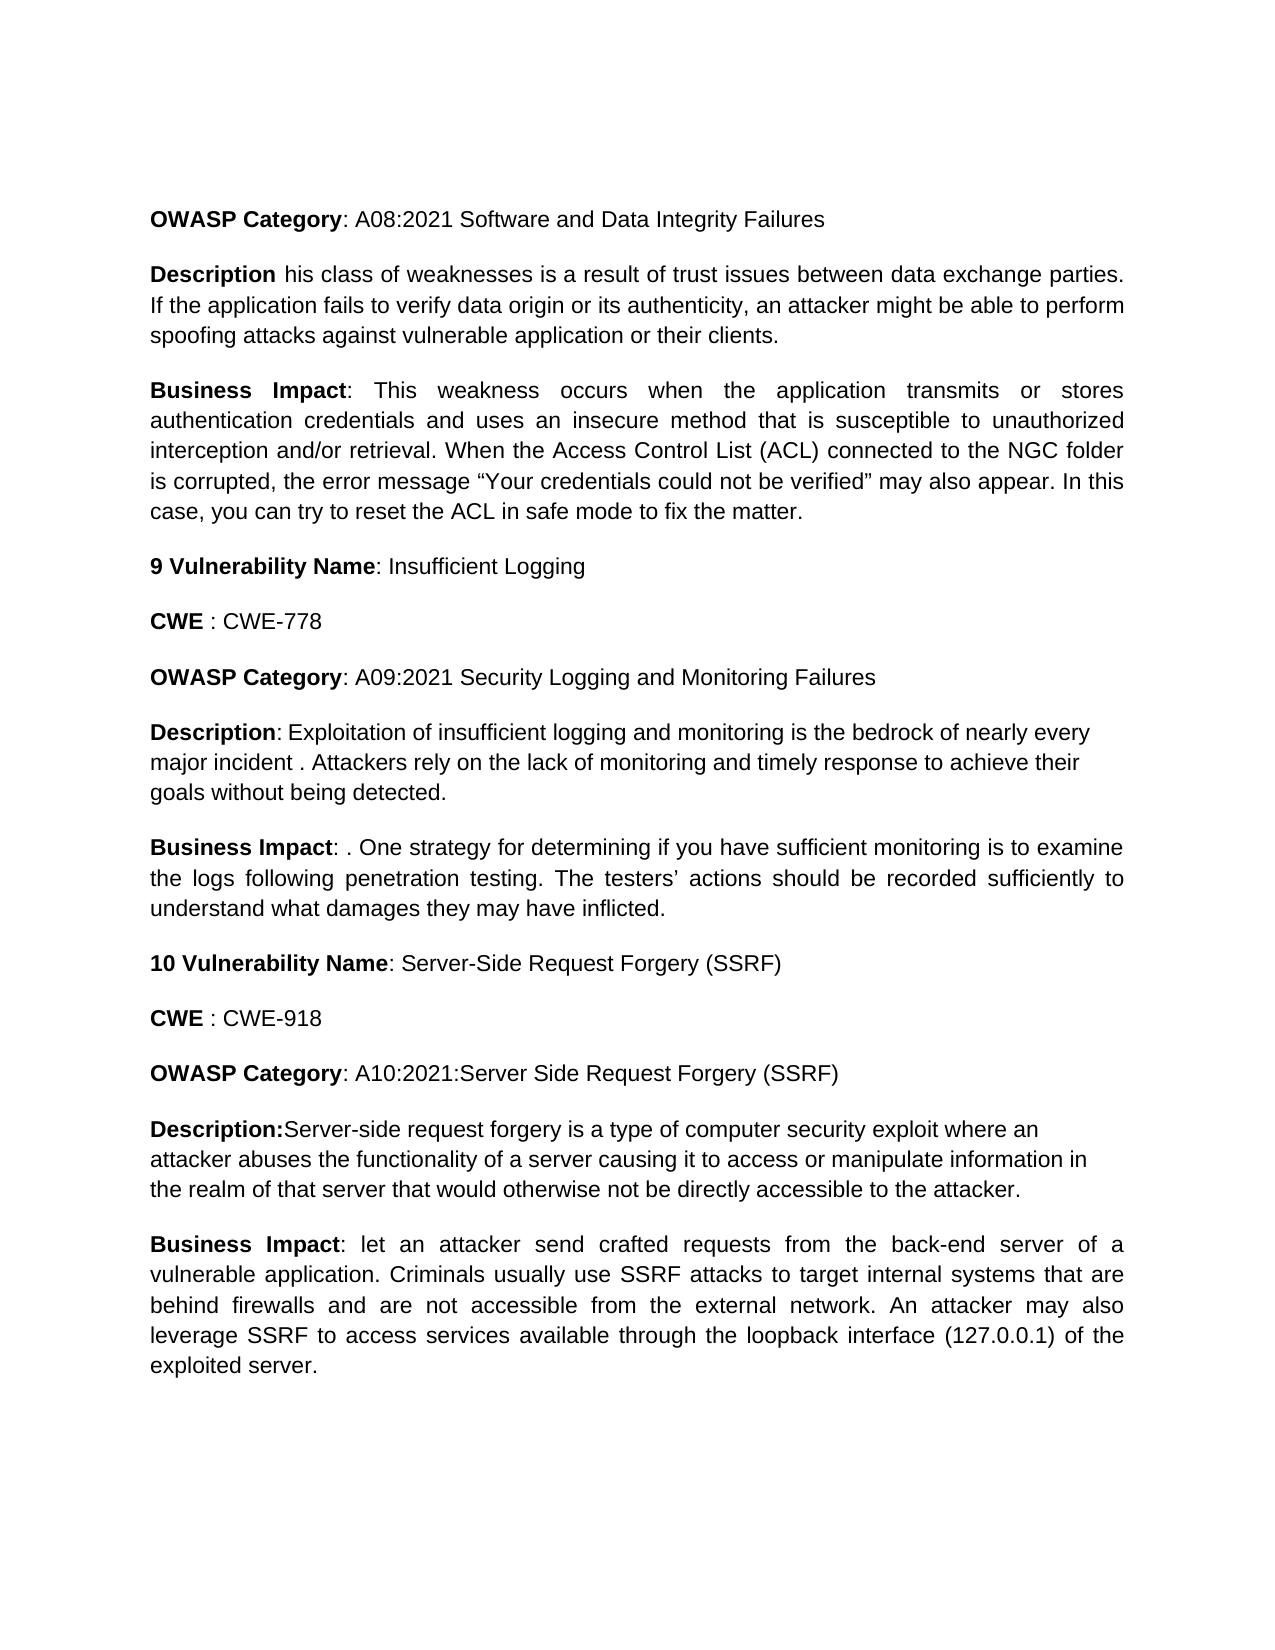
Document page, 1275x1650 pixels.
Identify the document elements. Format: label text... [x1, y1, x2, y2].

text OWASP Category: A10:2021:Server Side Request Forgery (SSRF) [150, 1060, 1125, 1087]
text 10 Vulnerability Name: Server-Side Request Forgery (SSRF) [150, 950, 1125, 976]
text Description: Exploitation of insufficient logging and monitoring is the bedrock of nearly every major incident . Attackers rely on the lack of monitoring and timely response to achieve their goals without being detected. [150, 719, 1125, 806]
text CWE : CWE-918 [150, 1005, 1125, 1032]
text OWASP Category: A09:2021 Security Logging and Monitoring Failures [150, 663, 1125, 690]
text OWASP Category: A08:2021 Software and Data Integrity Failures [150, 206, 1125, 233]
text 9 Vulnerability Name: Insufficient Logging [150, 553, 1125, 579]
text Business Impact: This weakness occurs when the application transmits or stores authentication credentials and uses an insecure method that is susceptible to unauthorized interception and/or retrieval. When the Access Control List (ACL) connected to the NGC folder is corrupted, the error message “Your credentials could not be verified” may also appear. In this case, you can try to reset the ACL in safe mode to fix the matter. [150, 377, 1125, 524]
text Business Impact: . One strategy for determining if you have sufficient monitoring is to examine the logs following penetration testing. The testers’ actions should be recorded sufficiently to understand what damages they may have inflicted. [150, 834, 1125, 921]
text Business Impact: let an attacker send crafted requests from the back-end server of a vulnerable application. Criminals usually use SSRF attacks to target internal systems that are behind firewalls and are not accessible from the external network. An attacker may also leverage SSRF to access services available through the loopback interface (127.0.0.1) of the exploited server. [150, 1231, 1125, 1378]
text Description:Server-side request forgery is a type of computer security exploit where an attacker abuses the functionality of a server causing it to access or manipulate information in the realm of that server that would otherwise not be directly accessible to the attacker. [150, 1116, 1125, 1202]
text CWE : CWE-778 [150, 608, 1125, 635]
text Description his class of weaknesses is a result of trust issues between data exchange parties. If the application fails to verify data origin or its authenticity, an attacker might be able to perform spoofing attacks against vulnerable application or their clients. [150, 261, 1125, 348]
